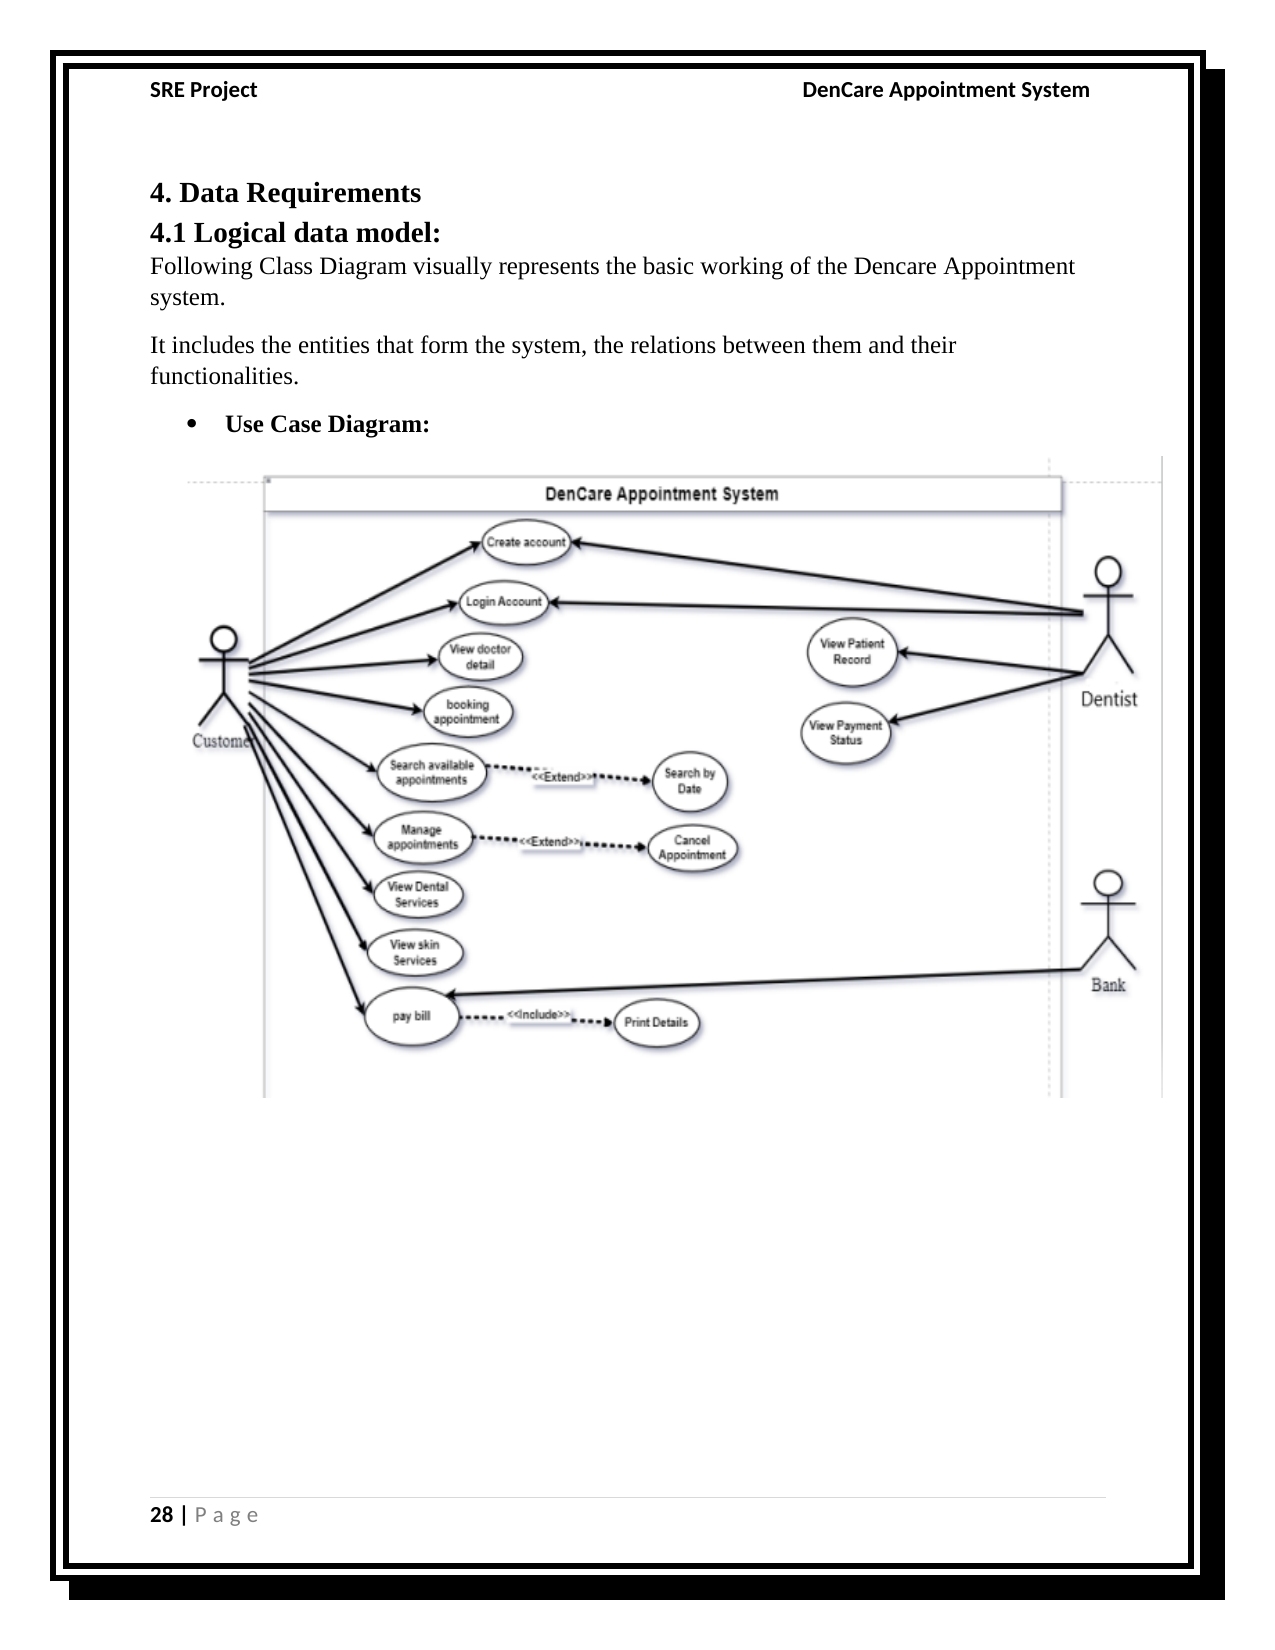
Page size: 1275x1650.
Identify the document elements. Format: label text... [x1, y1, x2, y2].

subtitle 4. Data Requirements [150, 175, 1106, 208]
text It includes the entities that form the system, the relations between them and their functionalities. [150, 330, 1106, 390]
subtitle 4.1 Logical data model: [150, 215, 1106, 249]
picture [187, 456, 1163, 1098]
list Use Case Diagram: [187, 409, 1106, 438]
text Following Class Diagram visually represents the basic working of the Dencare Appointment system. [150, 251, 1106, 311]
